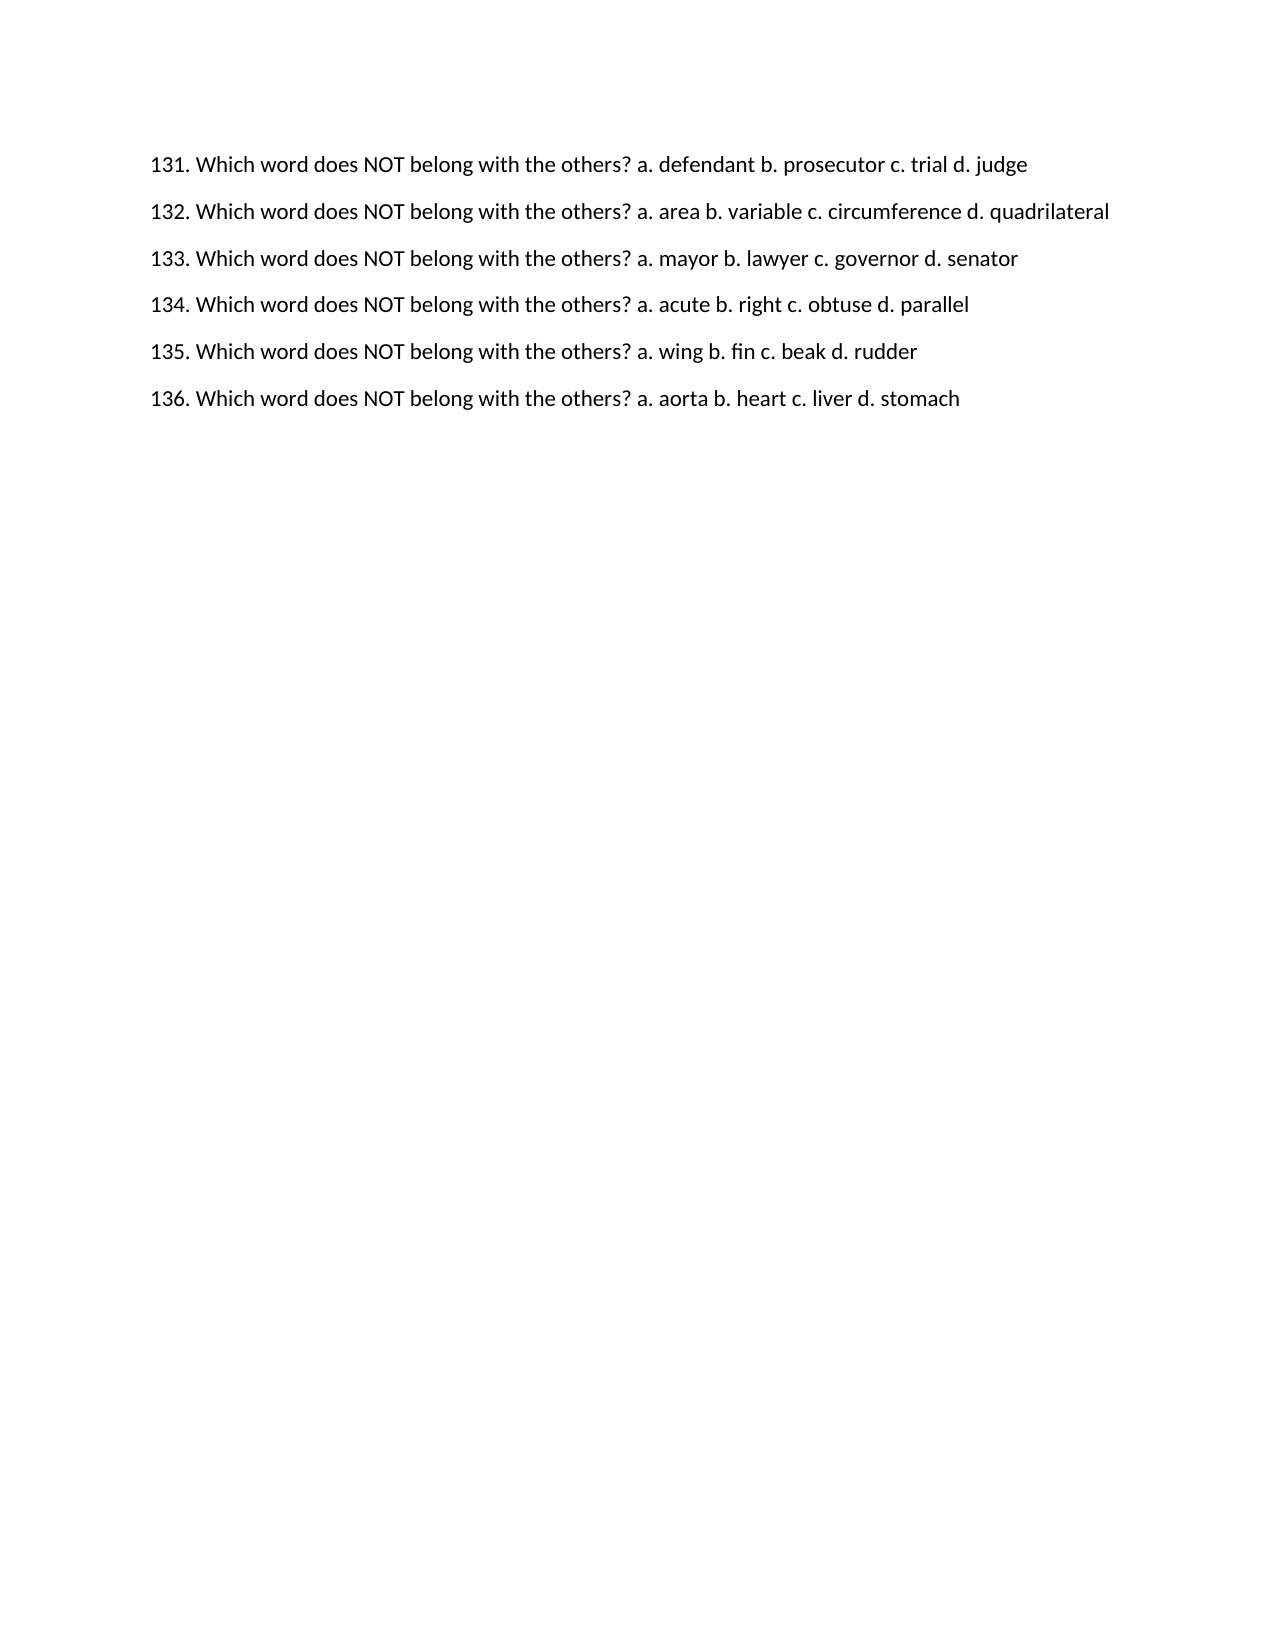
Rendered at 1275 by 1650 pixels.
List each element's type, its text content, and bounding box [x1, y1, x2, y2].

text 132. Which word does NOT belong with the others? a. area b. variable c. circumference d. quadrilateral [150, 197, 1125, 225]
text 136. Which word does NOT belong with the others? a. aorta b. heart c. liver d. stomach [150, 384, 1125, 412]
text 134. Which word does NOT belong with the others? a. acute b. right c. obtuse d. parallel [150, 291, 1125, 319]
text 135. Which word does NOT belong with the others? a. wing b. ﬁn c. beak d. rudder [150, 337, 1125, 366]
text 131. Which word does NOT belong with the others? a. defendant b. prosecutor c. trial d. judge [150, 150, 1125, 178]
text 133. Which word does NOT belong with the others? a. mayor b. lawyer c. governor d. senator [150, 244, 1125, 272]
